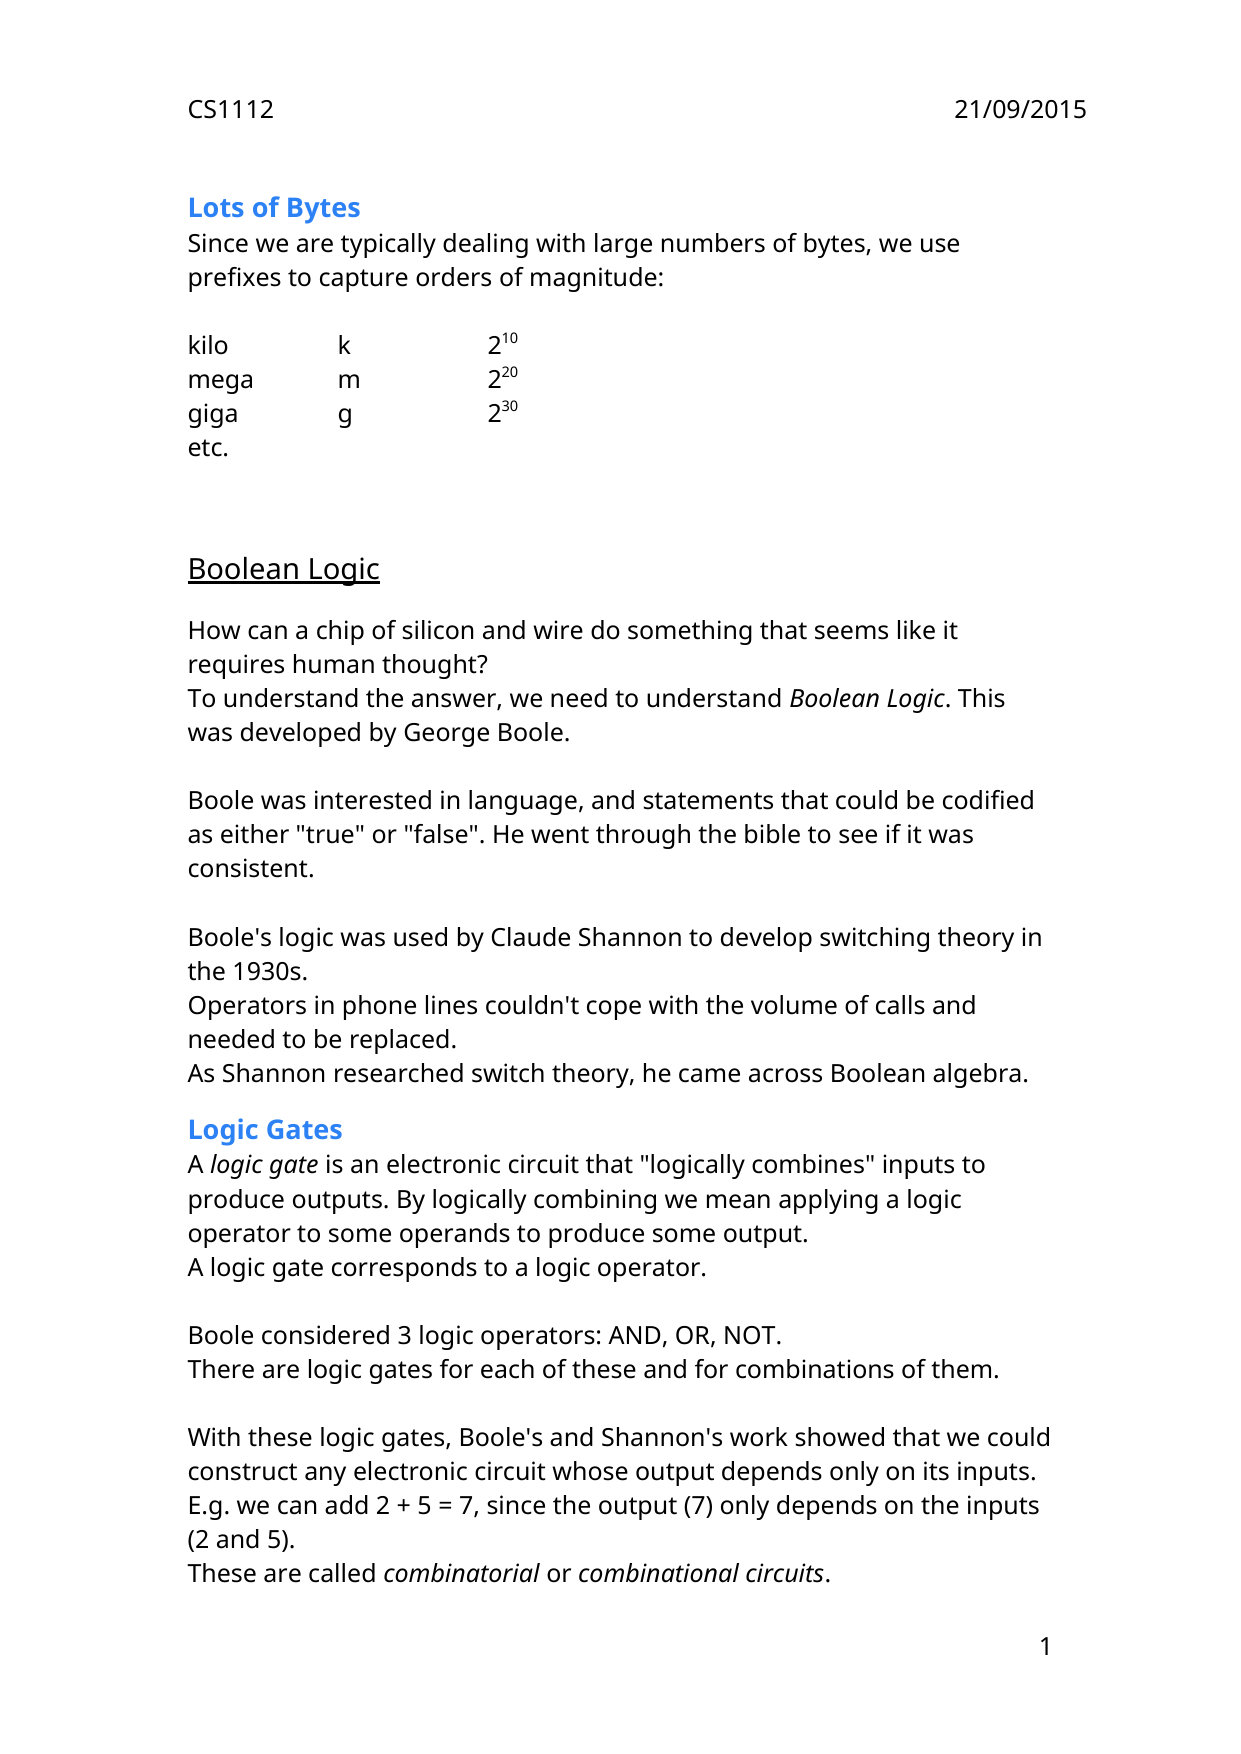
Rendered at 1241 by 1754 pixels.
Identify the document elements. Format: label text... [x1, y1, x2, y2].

text Boole considered 3 logic operators: AND, OR, NOT. [187, 1317, 1053, 1352]
text With these logic gates, Boole's and Shannon's work showed that we could construct any electronic circuit whose output depends only on its inputs. [187, 1420, 1053, 1488]
subtitle Logic Gates [187, 1110, 1053, 1147]
text kilo k 210 [187, 328, 1053, 362]
text These are called combinatorial or combinational circuits. [187, 1556, 1053, 1590]
text There are logic gates for each of these and for combinations of them. [187, 1352, 1053, 1386]
subtitle Boolean Logic [187, 548, 1053, 588]
text How can a chip of silicon and wire do something that seems like it requires human thought? [187, 613, 1053, 681]
text E.g. we can add 2 + 5 = 7, since the output (7) only depends on the inputs (2 and 5). [187, 1488, 1053, 1556]
text As Shannon researched switch theory, he came across Boolean algebra. [187, 1055, 1053, 1089]
text Boole was interested in language, and statements that could be codified as either "true" or "false". He went through the bible to see if it was consistent. [187, 783, 1053, 885]
text Operators in phone lines couldn't cope with the volume of calls and needed to be replaced. [187, 987, 1053, 1055]
text etc. [187, 430, 1053, 464]
text giga g 230 [187, 396, 1053, 430]
text To understand the answer, we need to understand Boolean Logic. This was developed by George Boole. [187, 681, 1053, 749]
subtitle Lots of Bytes [187, 188, 1053, 225]
text Since we are typically dealing with large numbers of bytes, we use prefixes to capture orders of magnitude: [187, 225, 1053, 293]
text mega m 220 [187, 362, 1053, 396]
text A logic gate corresponds to a logic operator. [187, 1249, 1053, 1283]
text Boole's logic was used by Claude Shannon to develop switching theory in the 1930s. [187, 919, 1053, 987]
text A logic gate is an electronic circuit that "logically combines" inputs to produce outputs. By logically combining we mean applying a logic operator to some operands to produce some output. [187, 1147, 1053, 1249]
